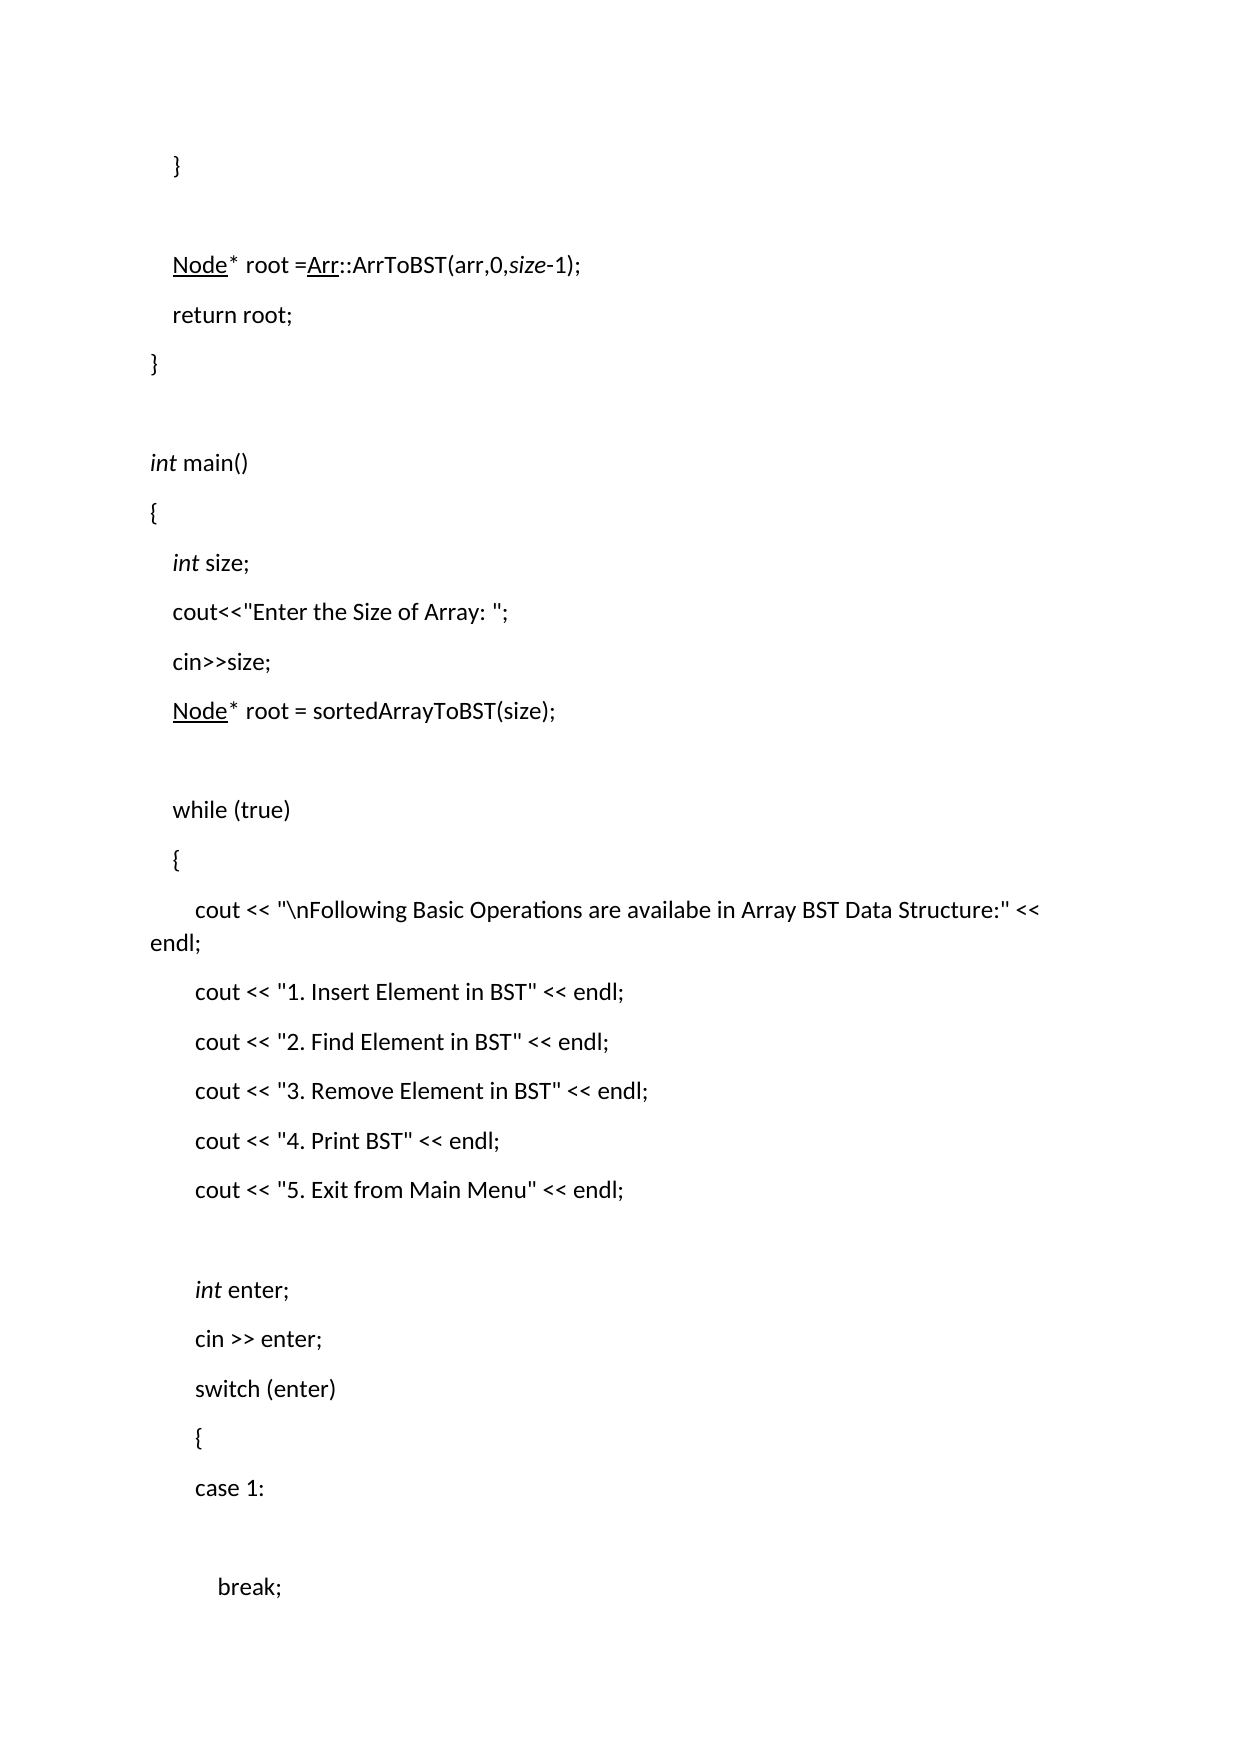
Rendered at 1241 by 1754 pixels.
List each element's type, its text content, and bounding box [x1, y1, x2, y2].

text return root; [150, 299, 1090, 329]
text { [150, 844, 1090, 875]
text cout<<"Enter the Size of Array: "; [150, 596, 1090, 627]
text } [150, 150, 1090, 181]
text cout << "3. Remove Element in BST" << endl; [150, 1075, 1090, 1106]
text cout << "5. Exit from Main Menu" << endl; [150, 1174, 1090, 1205]
text cout << "\nFollowing Basic Operations are availabe in Array BST Data Structure:" << endl; [150, 894, 1090, 957]
text cin>>size; [150, 646, 1090, 676]
text case 1: [150, 1472, 1090, 1503]
text { [150, 1422, 1090, 1453]
text { [150, 497, 1090, 528]
text cin >> enter; [150, 1323, 1090, 1354]
text while (true) [150, 794, 1090, 825]
text break; [150, 1571, 1090, 1602]
text } [150, 348, 1090, 379]
text Node* root = sortedArrayToBST(size); [150, 695, 1090, 726]
text cout << "4. Print BST" << endl; [150, 1125, 1090, 1156]
text int size; [150, 547, 1090, 577]
text cout << "2. Find Element in BST" << endl; [150, 1026, 1090, 1056]
text cout << "1. Insert Element in BST" << endl; [150, 976, 1090, 1007]
text int main() [150, 447, 1090, 478]
text int enter; [150, 1274, 1090, 1304]
text Node* root =Arr::ArrToBST(arr,0,size-1); [150, 249, 1090, 280]
text switch (enter) [150, 1373, 1090, 1403]
